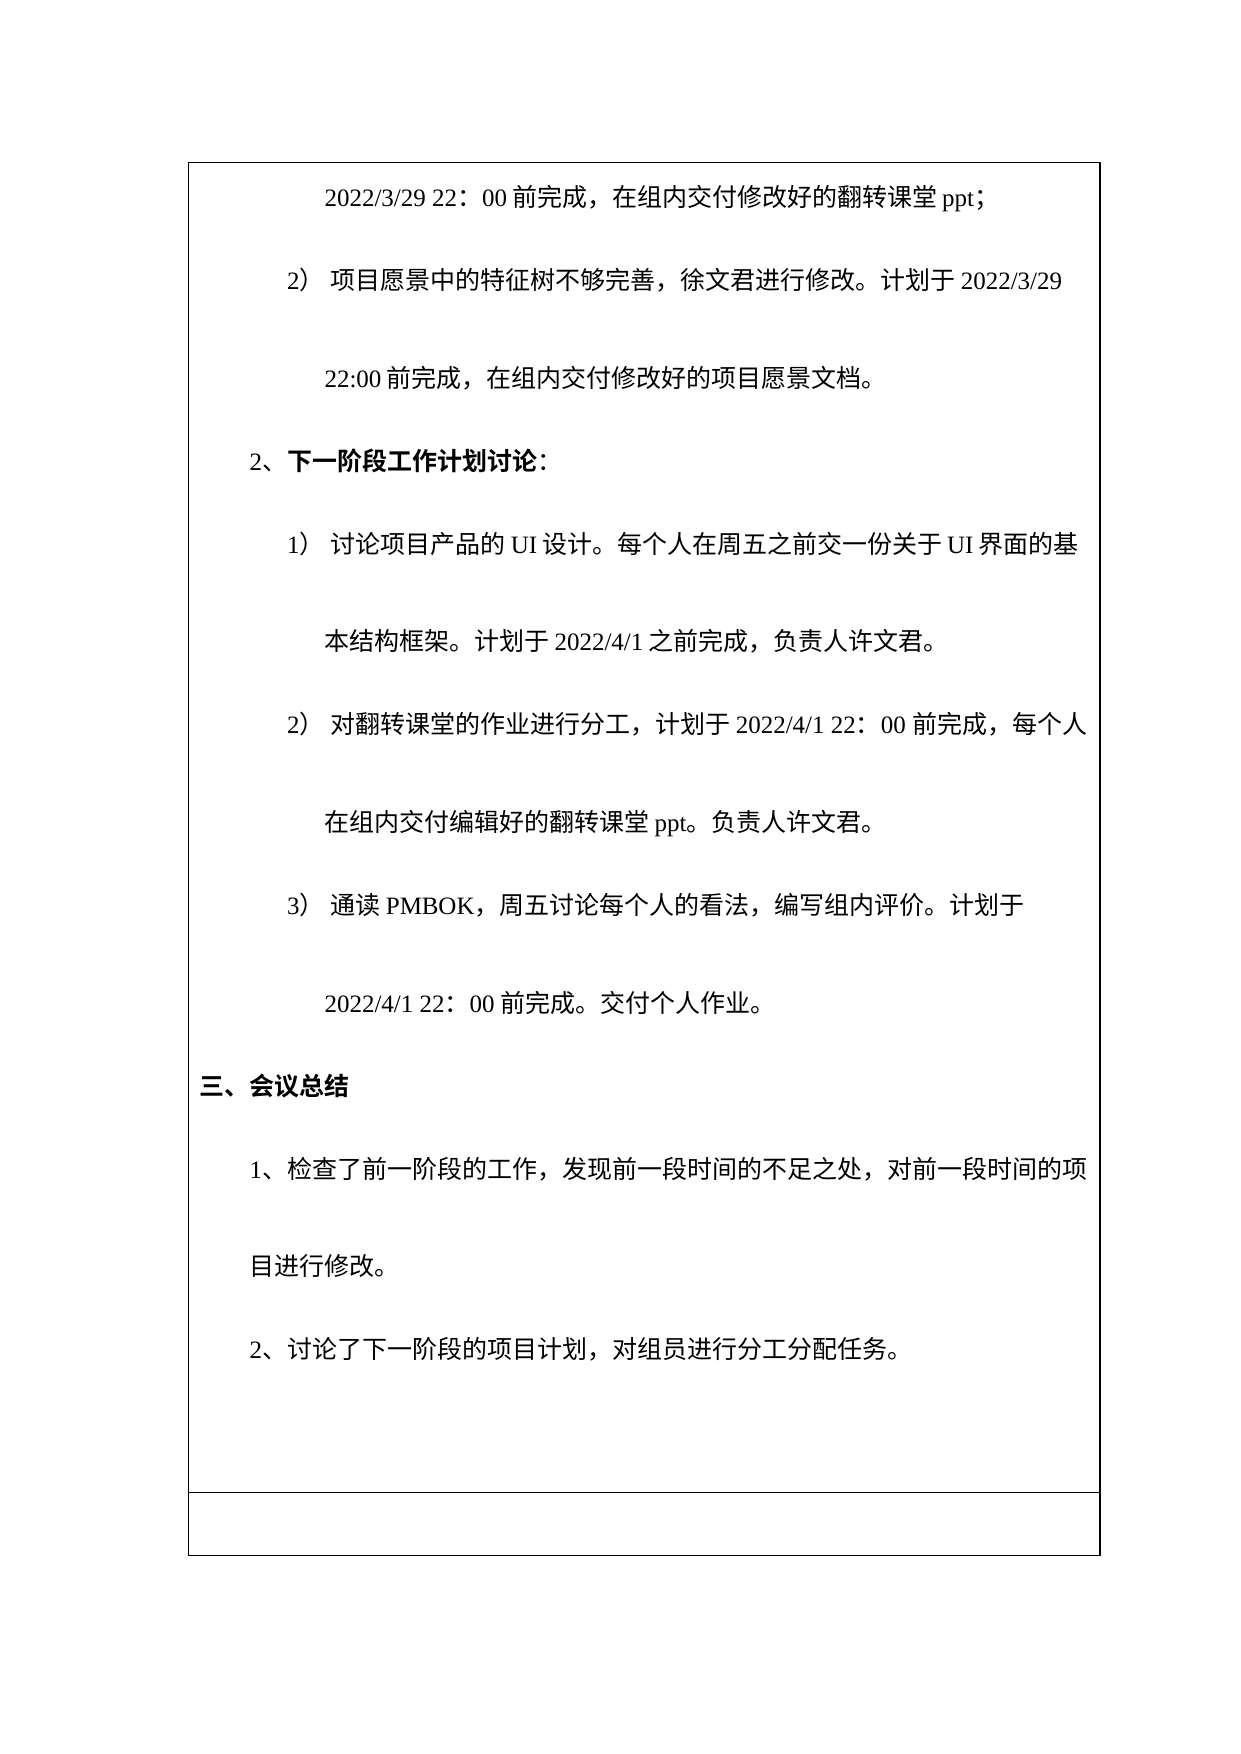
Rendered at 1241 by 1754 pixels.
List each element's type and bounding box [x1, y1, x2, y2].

table_cell [189, 1493, 1099, 1555]
table_cell [189, 163, 1099, 1492]
